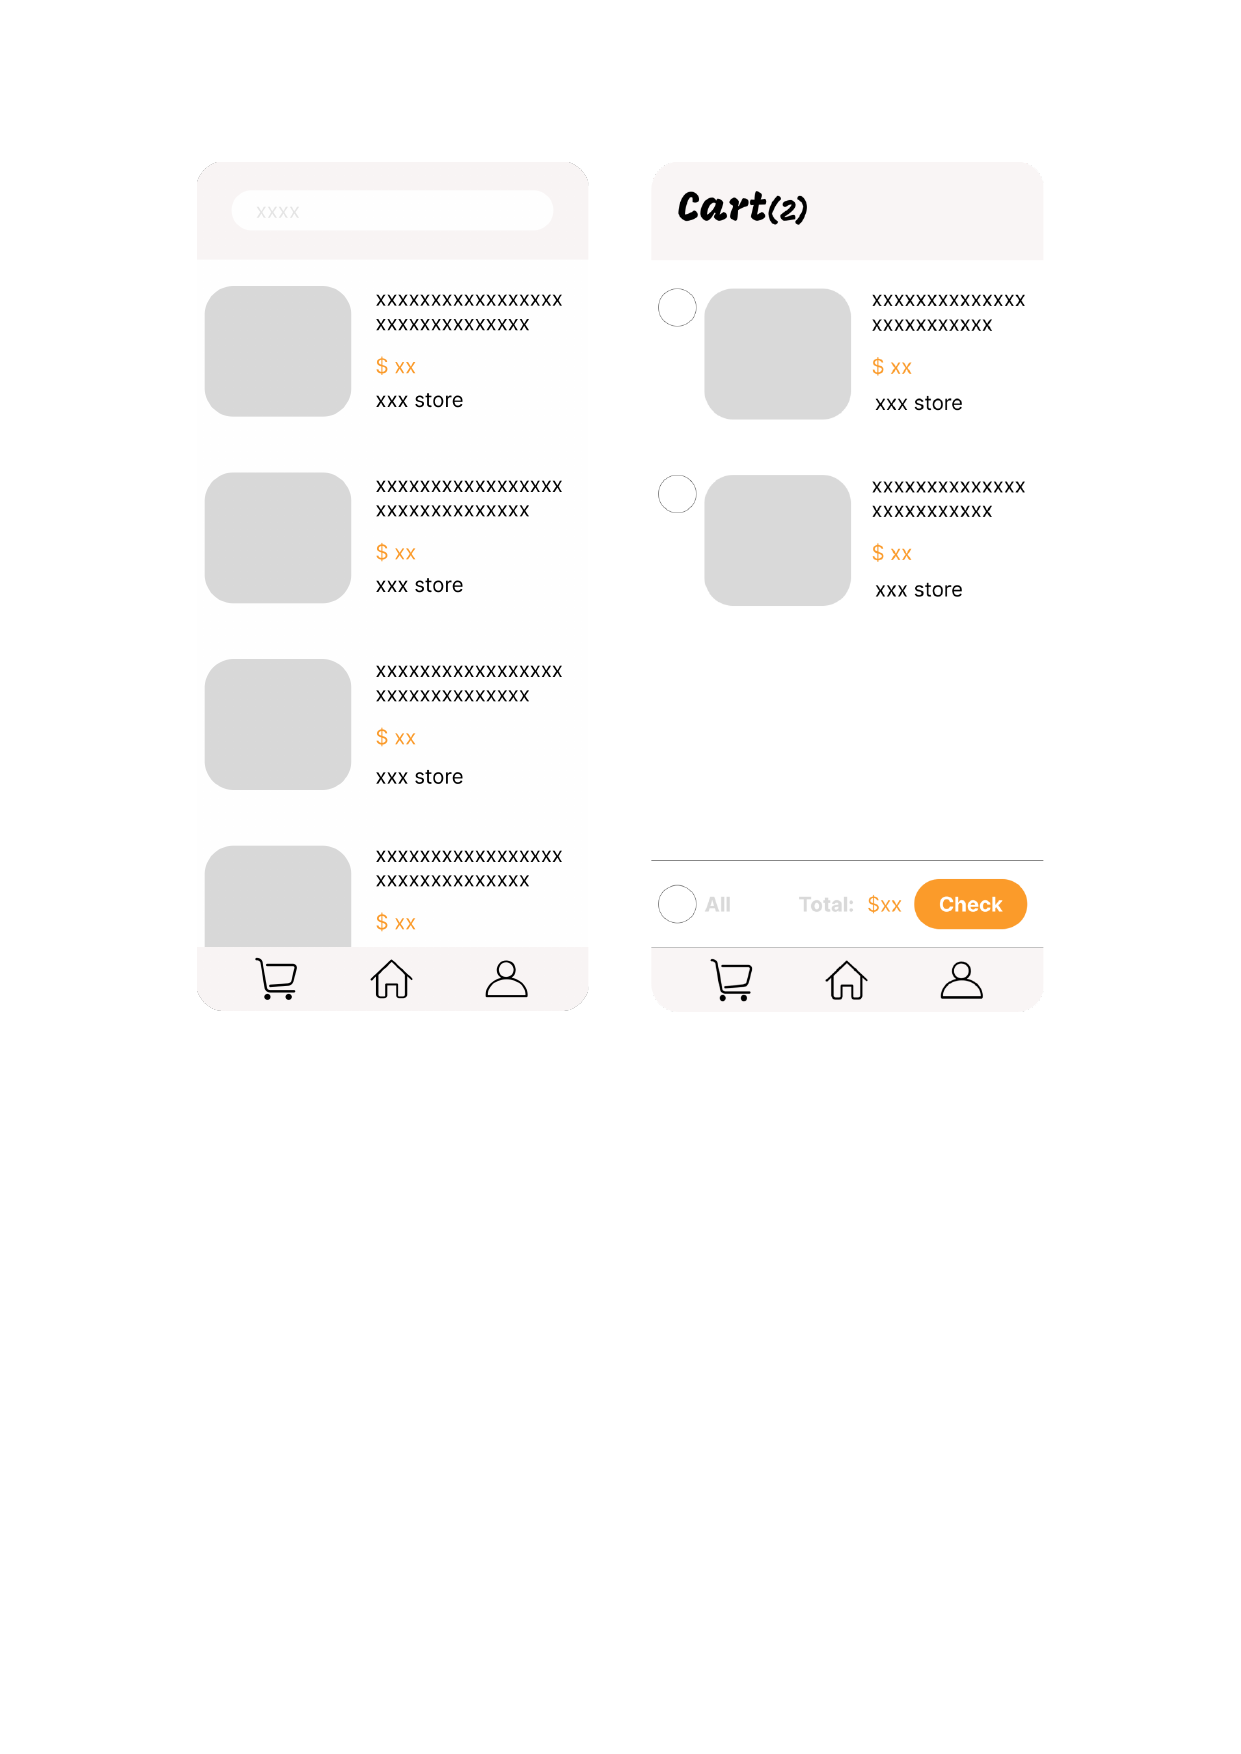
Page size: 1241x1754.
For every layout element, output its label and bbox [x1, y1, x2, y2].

picture [651, 162, 1044, 1012]
picture [197, 162, 589, 1011]
